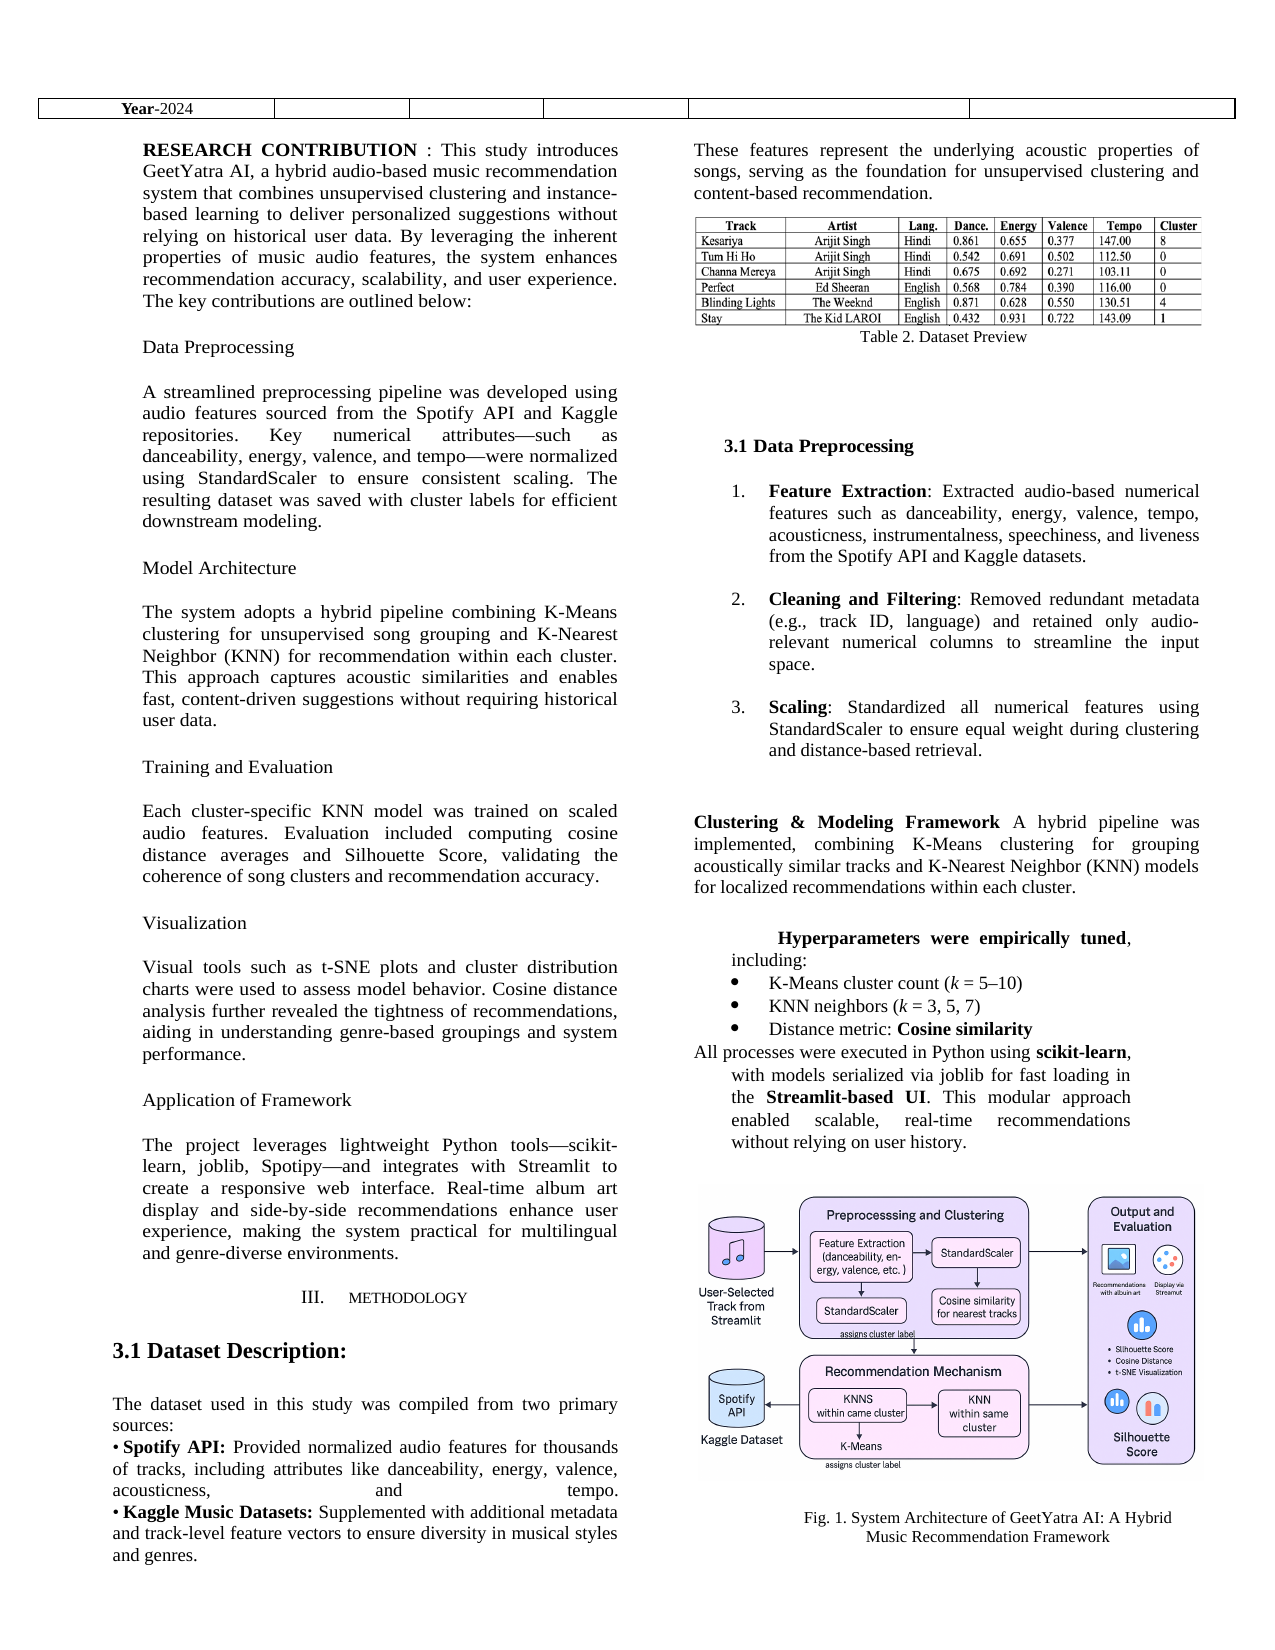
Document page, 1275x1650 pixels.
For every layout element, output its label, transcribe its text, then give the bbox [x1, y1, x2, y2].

text The system adopts a hybrid pipeline combining K-Means clustering for unsupervised song grouping and K-Nearest Neighbor (KNN) for recommendation within each cluster. This approach captures acoustic similarities and enables fast, content-driven suggestions without requiring historical user data. [142, 580, 619, 731]
text A streamlined preprocessing pipeline was developed using audio features sourced from the Spotify API and Kaggle repositories. Key numerical attributes—such as danceability, energy, valence, and tempo—were normalized using StandardScaler to ensure consistent scaling. The resulting dataset was saved with cluster labels for efficient downstream modeling. [112, 359, 619, 532]
text RESEARCH CONTRIBUTION : This study introduces GeetYatra AI, a hybrid audio-based music recommendation system that combines unsupervised clustering and instance-based learning to deliver personalized suggestions without relying on historical user data. By leveraging the inherent properties of music audio features, the system enhances recommendation accuracy, scalability, and user experience. The key contributions are outlined below: [143, 138, 619, 311]
text Visualization [142, 912, 619, 933]
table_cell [410, 99, 543, 118]
picture [697, 1184, 1204, 1481]
table_cell [275, 99, 409, 118]
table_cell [689, 99, 969, 118]
text Visual tools such as t-SNE plots and cluster distribution charts were used to assess model behavior. Cosine distance analysis further revealed the tightness of recommendations, aiding in understanding genre-based groupings and system performance. [142, 935, 619, 1064]
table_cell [544, 99, 688, 118]
text Training and Evaluation [142, 756, 619, 777]
subtitle Data Preprocessing [724, 435, 1200, 457]
text Data Preprocessing [142, 336, 619, 357]
text Hyperparameters were empirically tuned, including: [694, 927, 1131, 971]
text Application of Framework [142, 1089, 619, 1111]
list Scaling: Standardized all numerical features using StandardScaler to ensure equal weight during clustering and distance-based retrieval. [731, 696, 1200, 761]
list KNN neighbors (k = 3, 5, 7) [731, 995, 1131, 1017]
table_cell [970, 99, 1234, 118]
text The dataset used in this study was compiled from two primary sources: • Spotify API: Provided normalized audio features for thousands of tracks, including attributes like danceability, energy, valence, acousticness, and tempo. • Kaggle Music Datasets: Supplemented with additional metadata and track-level feature vectors to ensure diversity in musical styles and genres. [112, 1393, 619, 1565]
picture [693, 215, 1202, 326]
list METHODOLOGY [301, 1286, 619, 1308]
list Distance metric: Cosine similarity [731, 1018, 1131, 1040]
text All processes were executed in Python using scikit-learn, with models serialized via joblib for fast loading in the Streamlit-based UI. This modular approach enabled scalable, real-time recommendations without relying on user history. [694, 1041, 1131, 1153]
text 3.1 Dataset Description: [112, 1337, 619, 1363]
text Clustering & Modeling Framework A hybrid pipeline was implemented, combining K-Means clustering for grouping acoustically similar tracks and K-Nearest Neighbor (KNN) models for localized recommendations within each cluster. [694, 811, 1200, 898]
text Each cluster-specific KNN model was trained on scaled audio features. Evaluation included computing cosine distance averages and Silhouette Score, validating the coherence of song clusters and recommendation accuracy. [142, 779, 619, 887]
text Model Architecture [142, 557, 619, 578]
text These features represent the underlying acoustic properties of songs, serving as the foundation for unsupervised clustering and content-based recommendation. [694, 138, 1200, 203]
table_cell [39, 99, 274, 118]
list Cleaning and Filtering: Removed redundant metadata (e.g., track ID, language) and retained only audio-relevant numerical columns to streamline the input space. [731, 588, 1200, 674]
list K-Means cluster count (k = 5–10) [731, 972, 1131, 994]
list Feature Extraction: Extracted audio-based numerical features such as danceability, energy, valence, tempo, acousticness, instrumentalness, speechiness, and liveness from the Spotify API and Kaggle datasets. [731, 480, 1200, 567]
text The project leverages lightweight Python tools—scikit-learn, joblib, Spotipy—and integrates with Streamlit to create a responsive web interface. Real-time album art display and side-by-side recommendations enhance user experience, making the system practical for multilingual and genre-diverse environments. [142, 1112, 619, 1263]
